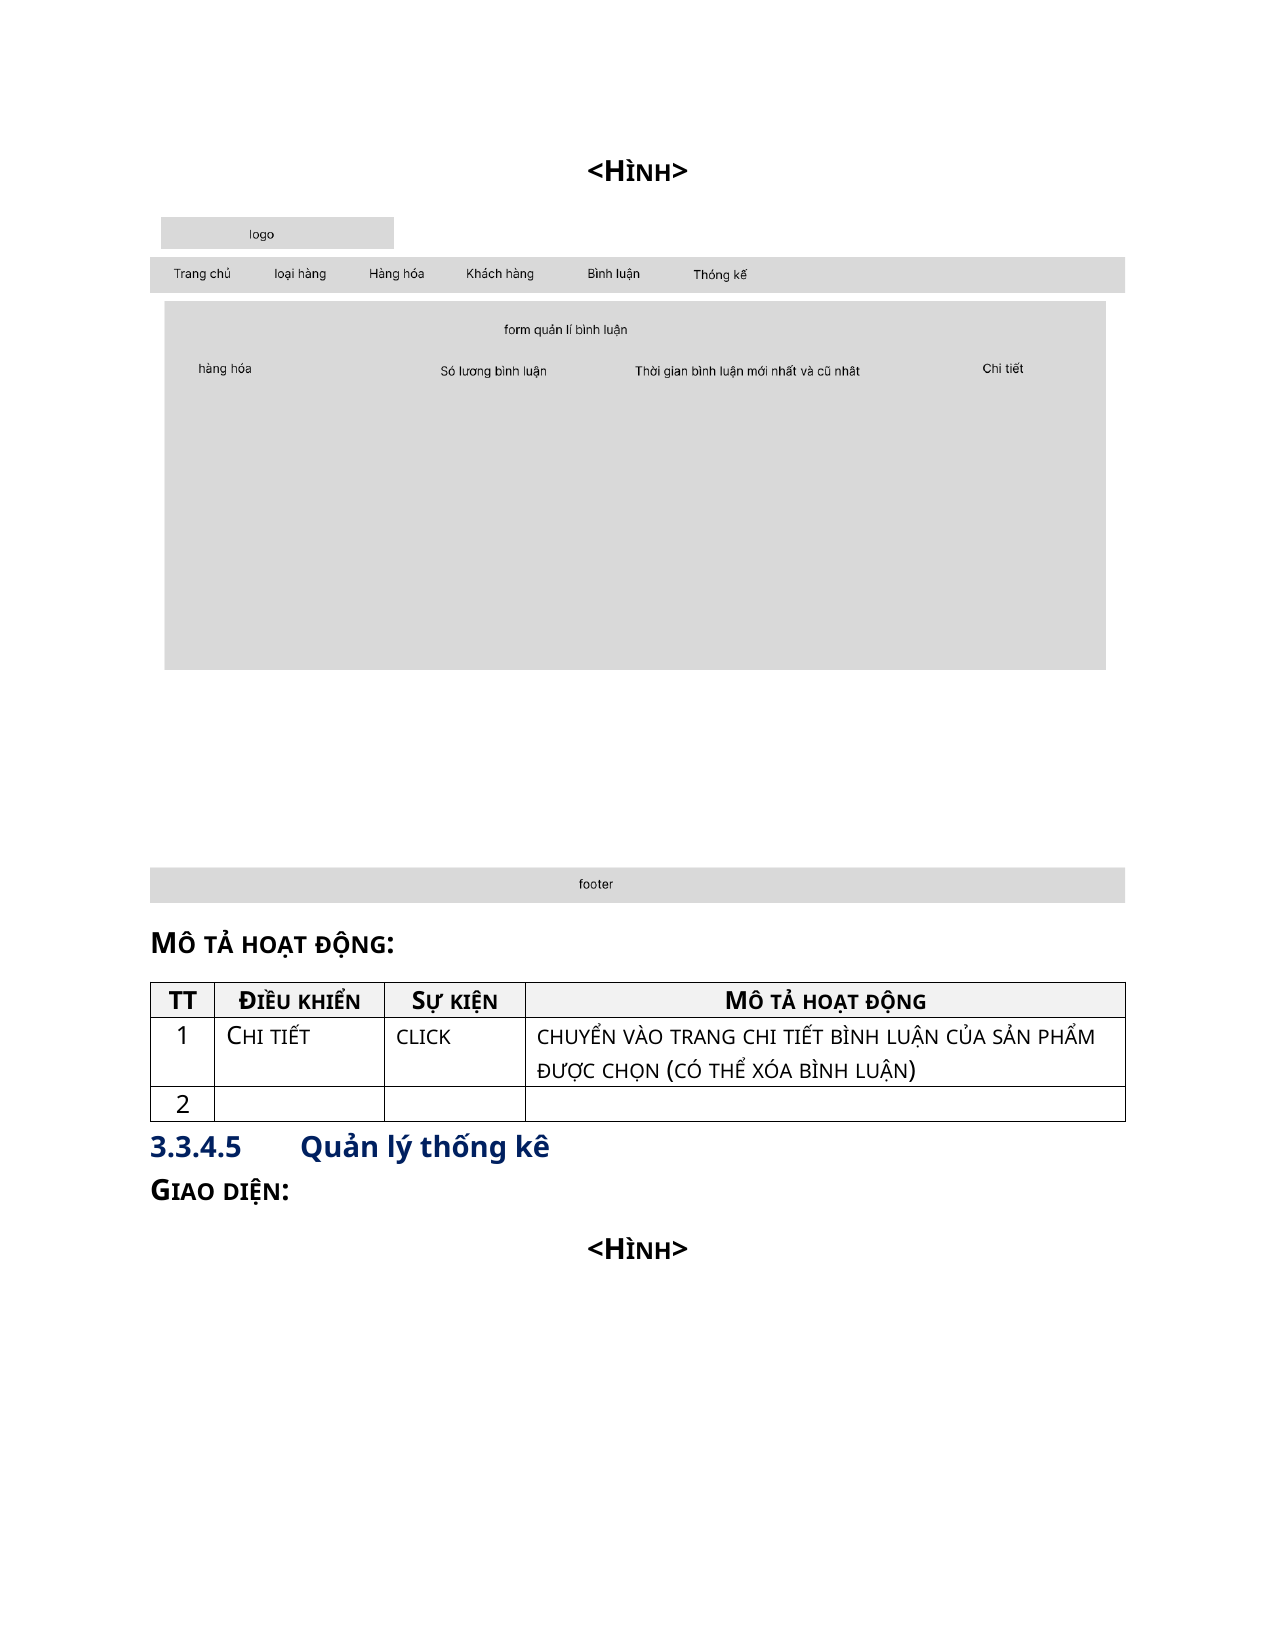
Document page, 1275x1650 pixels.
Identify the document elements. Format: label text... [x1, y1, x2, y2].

table_cell [385, 1087, 525, 1121]
text <Hình> [150, 1228, 1125, 1268]
table_header TT [151, 983, 214, 1017]
subtitle Quản lý thống kê [150, 1126, 1125, 1166]
table_header Sự kiện [385, 983, 525, 1017]
picture [150, 209, 1125, 903]
table_cell [215, 1087, 384, 1121]
table_cell chuyển vào trang chi tiết bình luận của sản phẩm được chọn (có thể xóa bình luận) [526, 1018, 1125, 1086]
table_cell click [385, 1018, 525, 1086]
table_header Điều khiển [215, 983, 384, 1017]
table_cell Chi tiết [215, 1018, 384, 1086]
text Mô tả hoạt động: [150, 922, 1125, 962]
table_cell 1 [151, 1018, 214, 1086]
table_header Mô tả hoạt động [526, 983, 1125, 1017]
table_cell [526, 1087, 1125, 1121]
text Giao diện: [150, 1169, 1125, 1209]
text <Hình> [150, 150, 1125, 190]
table_cell 2 [151, 1087, 214, 1121]
